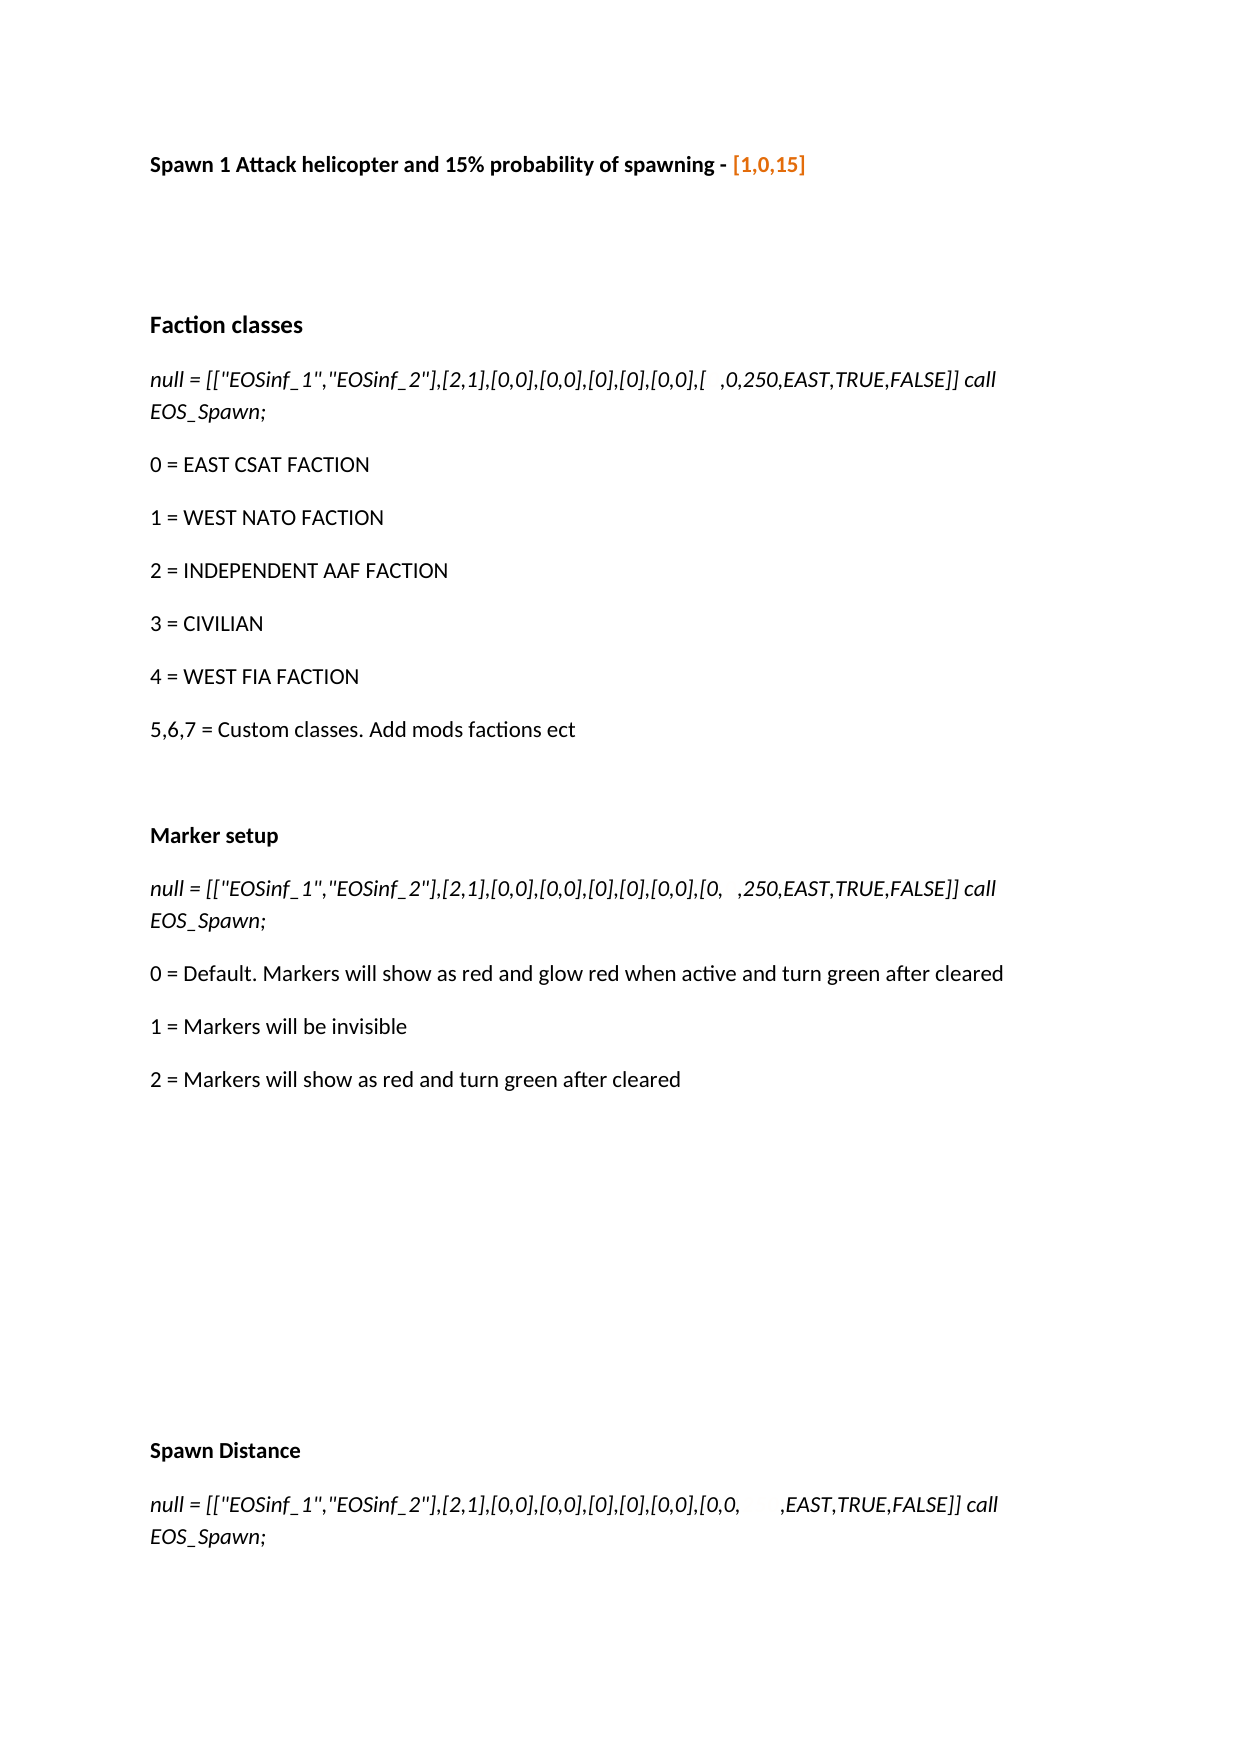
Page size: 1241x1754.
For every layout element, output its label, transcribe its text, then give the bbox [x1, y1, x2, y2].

text Marker setup [150, 821, 1090, 849]
text 2 = INDEPENDENT AAF FACTION [150, 556, 1090, 584]
text 3 = CIVILIAN [150, 609, 1090, 637]
text 2 = Markers will show as red and turn green after cleared [150, 1066, 1090, 1093]
text Spawn Distance [150, 1437, 1090, 1465]
text null = [["EOSinf_1","EOSinf_2"],[2,1],[0,0],[0,0],[0],[0],[0,0],[0,0,250,EAST,TRUE,FALSE]] call EOS_Spawn; [150, 1490, 1090, 1550]
text 0 = Default. Markers will show as red and glow red when active and turn green after cleared [150, 959, 1090, 987]
text 1 = WEST NATO FACTION [150, 503, 1090, 531]
text Spawn 1 Attack helicopter and 15% probability of spawning - [1,0,15] [150, 150, 1090, 178]
text Faction classes [150, 309, 1090, 339]
text 0 = EAST CSAT FACTION [150, 450, 1090, 478]
text null = [["EOSinf_1","EOSinf_2"],[2,1],[0,0],[0,0],[0],[0],[0,0],[0,0,250,EAST,TRUE,FALSE]] call EOS_Spawn; [150, 874, 1090, 934]
text 1 = Markers will be invisible [150, 1012, 1090, 1041]
text null = [["EOSinf_1","EOSinf_2"],[2,1],[0,0],[0,0],[0],[0],[0,0],[0,0,250,EAST,TRUE,FALSE]] call EOS_Spawn; [150, 365, 1090, 425]
text 5,6,7 = Custom classes. Add mods factions ect [150, 715, 1090, 743]
text 4 = WEST FIA FACTION [150, 662, 1090, 690]
